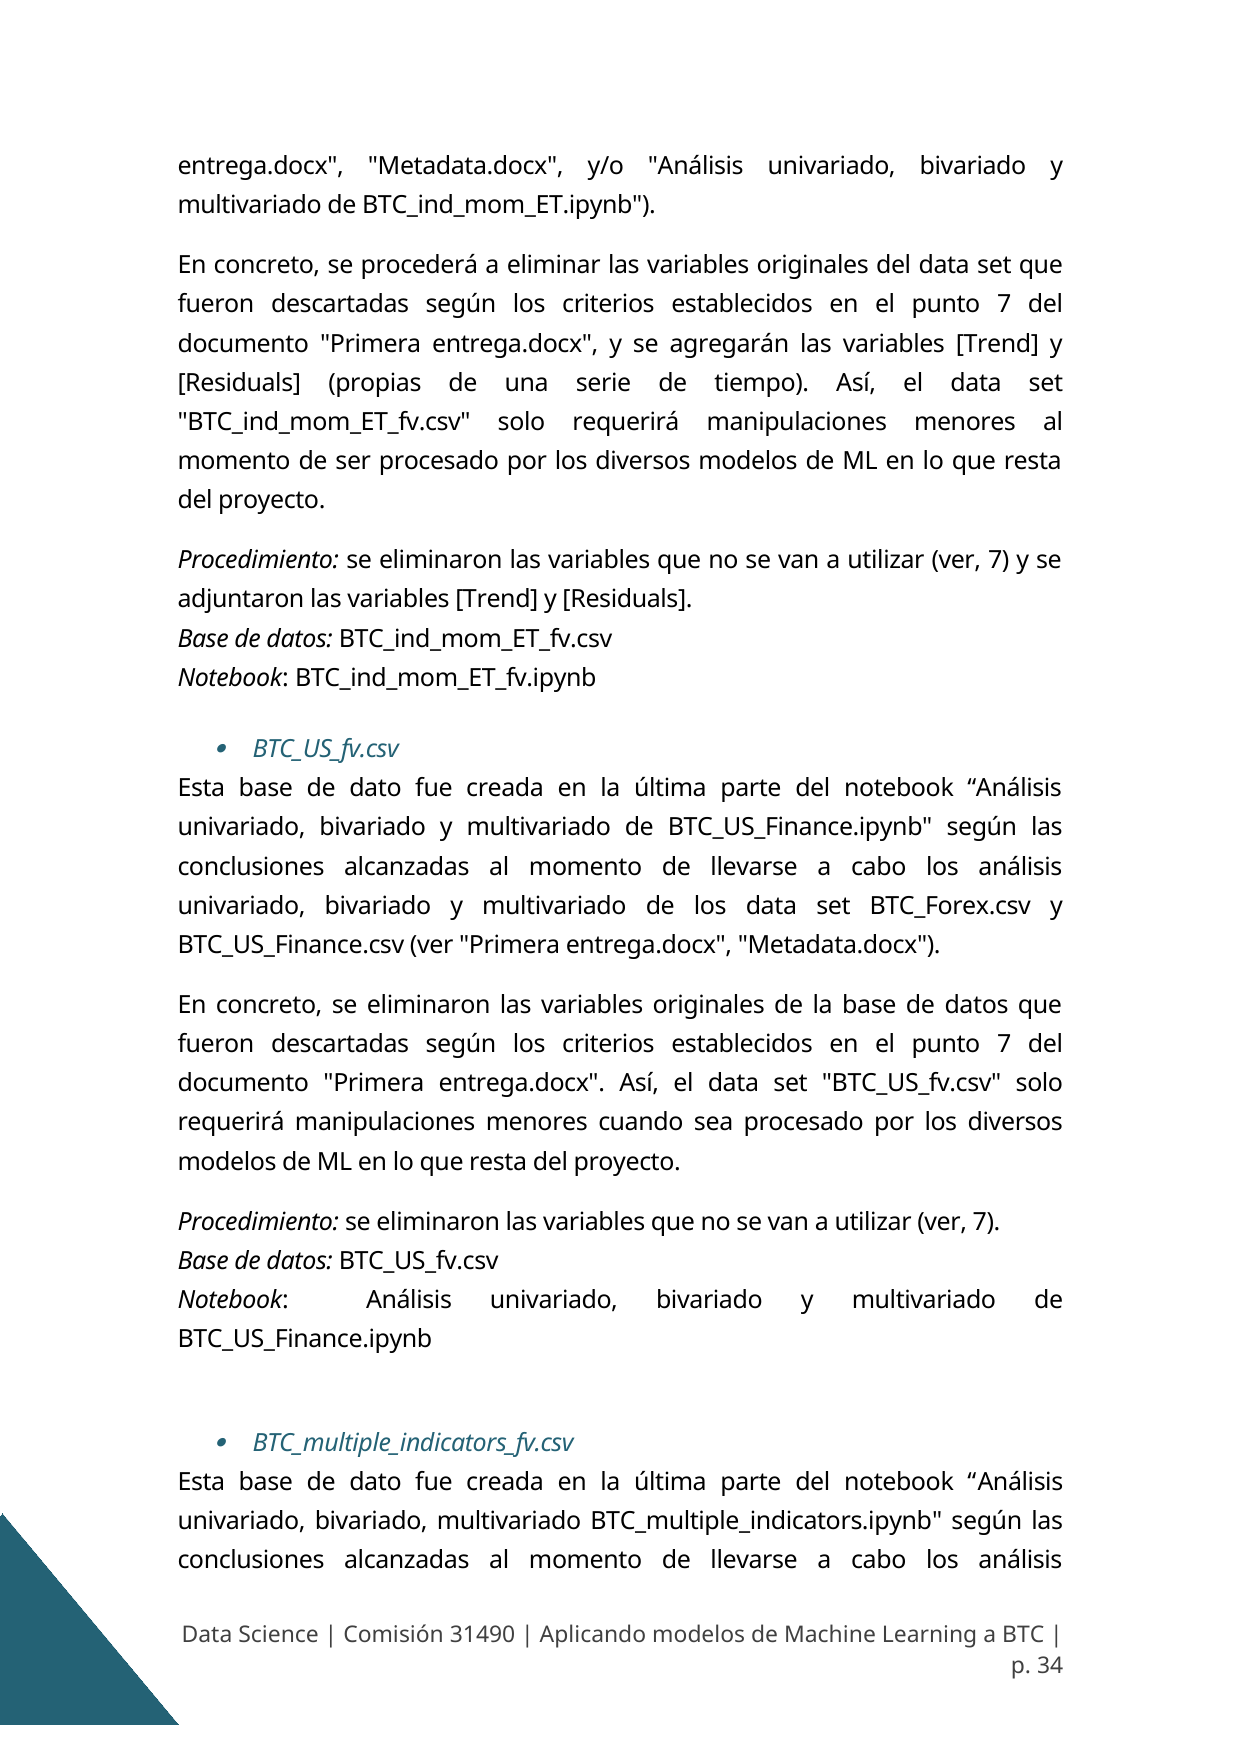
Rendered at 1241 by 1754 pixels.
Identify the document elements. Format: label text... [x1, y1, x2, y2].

text Procedimiento: se eliminaron las variables que no se van a utilizar (ver, 7) y se adjuntaron las variables [Trend] y [Residuals]. [177, 542, 1063, 615]
text Notebook: BTC_ind_mom_ET_fv.ipynb [177, 659, 1063, 693]
list BTC_multiple_indicators_fv.csv [215, 1424, 1063, 1458]
text En concreto, se procederá a eliminar las variables originales del data set que fueron descartadas según los criterios establecidos en el punto 7 del documento "Primera entrega.docx", y se agregarán las variables [Trend] y [Residuals] (propias de una serie de tiempo). Así, el data set "BTC_ind_mom_ET_fv.csv" solo requerirá manipulaciones menores al momento de ser procesado por los diversos modelos de ML en lo que resta del proyecto. [177, 247, 1063, 516]
text Esta base de dato fue creada en la última parte del notebook “Análisis univariado, bivariado y multivariado de BTC_US_Finance.ipynb" según las conclusiones alcanzadas al momento de llevarse a cabo los análisis univariado, bivariado y multivariado de los data set BTC_Forex.csv y BTC_US_Finance.csv (ver "Primera entrega.docx", "Metadata.docx"). [177, 770, 1063, 961]
text Notebook: Análisis univariado, bivariado y multivariado de BTC_US_Finance.ipynb [177, 1282, 1063, 1355]
list BTC_US_fv.csv [215, 731, 1063, 765]
text Base de datos: BTC_ind_mom_ET_fv.csv [177, 620, 1063, 654]
text En concreto, se eliminaron las variables originales de la base de datos que fueron descartadas según los criterios establecidos en el punto 7 del documento "Primera entrega.docx". Así, el data set "BTC_US_fv.csv" solo requerirá manipulaciones menores cuando sea procesado por los diversos modelos de ML en lo que resta del proyecto. [177, 987, 1063, 1177]
text Procedimiento: se eliminaron las variables que no se van a utilizar (ver, 7). [177, 1203, 1063, 1237]
text Base de datos: BTC_US_fv.csv [177, 1242, 1063, 1276]
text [177, 1463, 1063, 1576]
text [177, 148, 1063, 221]
